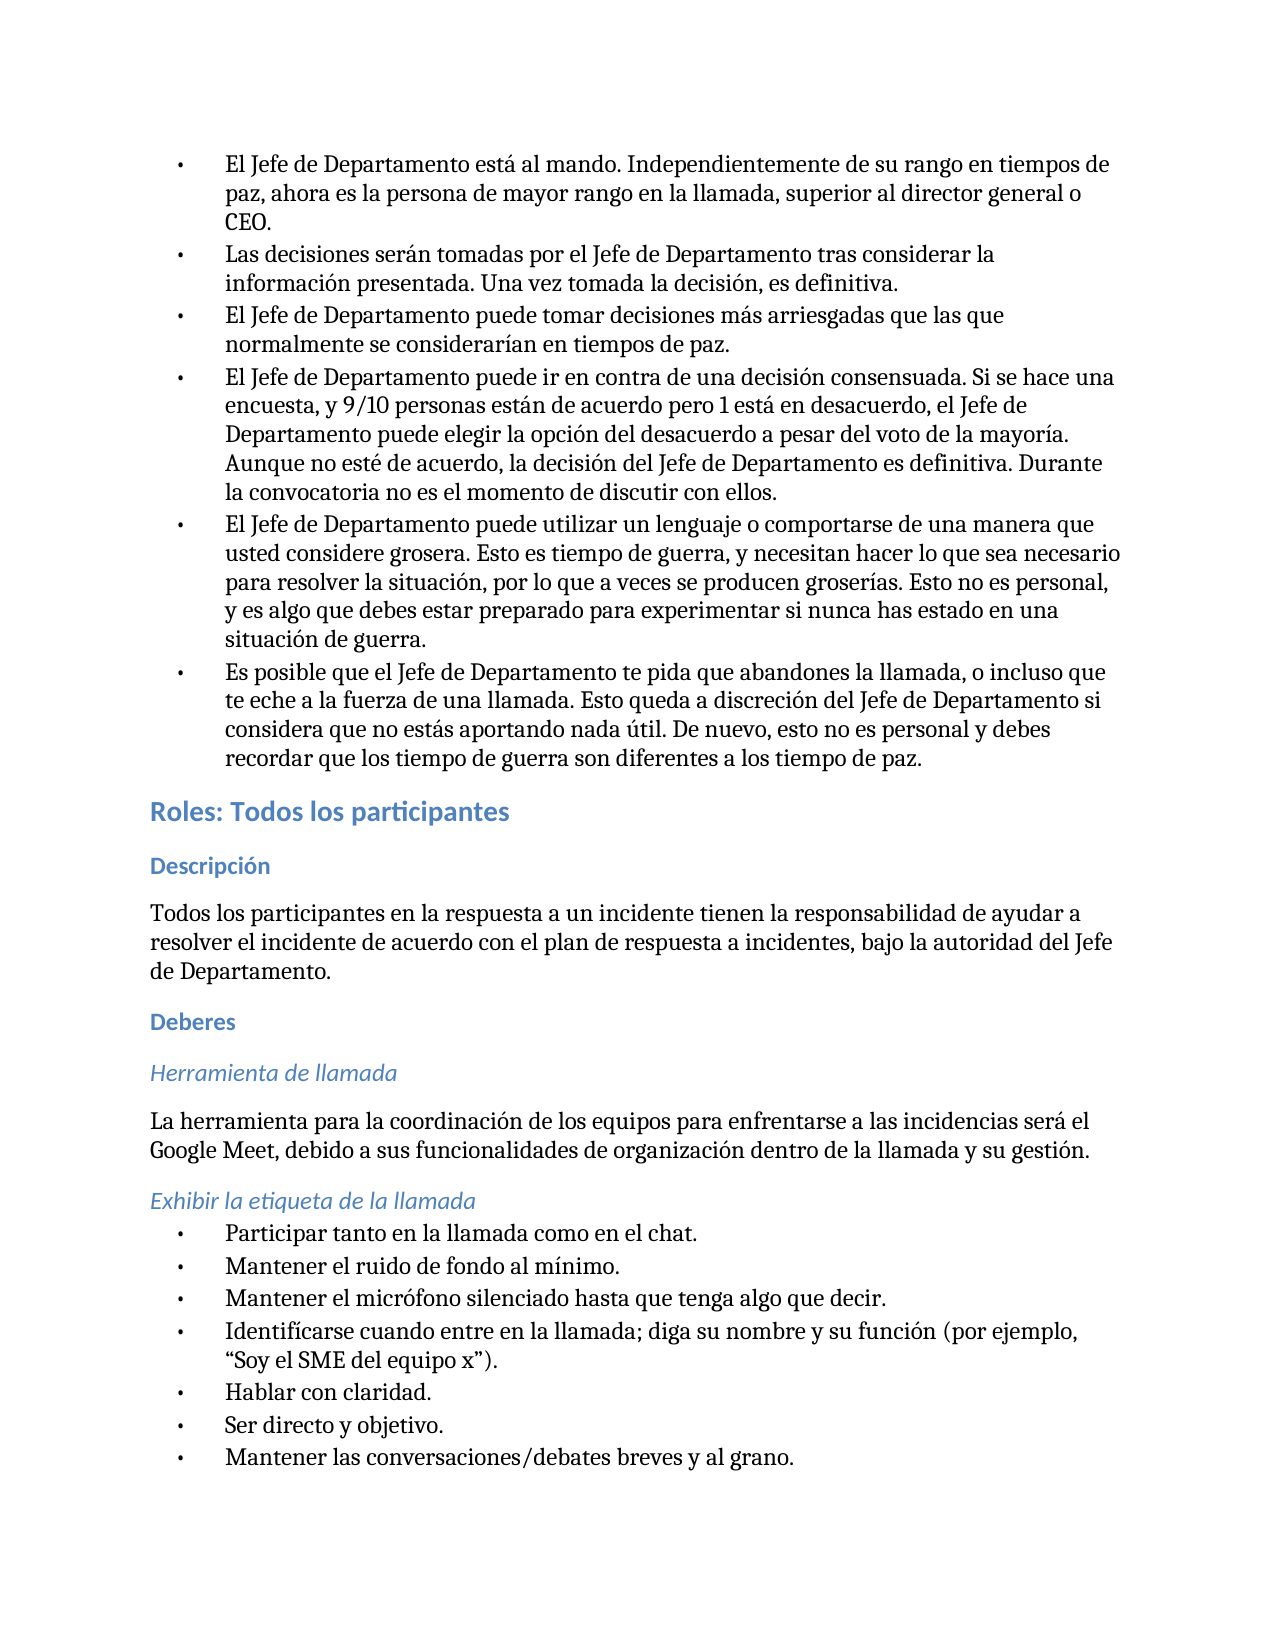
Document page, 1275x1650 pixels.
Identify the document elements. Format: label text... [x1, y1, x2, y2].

list Identifícarse cuando entre en la llamada; diga su nombre y su función (por ejemplo, “Soy el SME del equipo x”). [175, 1317, 1125, 1374]
subtitle Herramienta de llamada [150, 1057, 1125, 1088]
text Todos los participantes en la respuesta a un incidente tienen la responsabilidad de ayudar a resolver el incidente de acuerdo con el plan de respuesta a incidentes, bajo la autoridad del Jefe de Departamento. [150, 899, 1125, 985]
list Mantener el ruido de fondo al mínimo. [175, 1252, 1125, 1281]
list Ser directo y objetivo. [175, 1411, 1125, 1439]
list Hablar con claridad. [175, 1378, 1125, 1407]
list Mantener el micrófono silenciado hasta que tenga algo que decir. [175, 1284, 1125, 1313]
list Participar tanto en la llamada como en el chat. [175, 1219, 1125, 1248]
list El Jefe de Departamento puede utilizar un lenguaje o comportarse de una manera que usted considere grosera. Esto es tiempo de guerra, y necesitan hacer lo que sea necesario para resolver la situación, por lo que a veces se producen groserías. Esto no es personal, y es algo que debes estar preparado para experimentar si nunca has estado en una situación de guerra. [175, 510, 1125, 654]
list El Jefe de Departamento puede tomar decisiones más arriesgadas que las que normalmente se considerarían en tiempos de paz. [175, 301, 1125, 359]
list El Jefe de Departamento está al mando. Independientemente de su rango en tiempos de paz, ahora es la persona de mayor rango en la llamada, superior al director general o CEO. [175, 150, 1125, 236]
list Es posible que el Jefe de Departamento te pida que abandones la llamada, o incluso que te eche a la fuerza de una llamada. Esto queda a discreción del Jefe de Departamento si considera que no estás aportando nada útil. De nuevo, esto no es personal y debes recordar que los tiempo de guerra son diferentes a los tiempo de paz. [175, 657, 1125, 772]
list Las decisiones serán tomadas por el Jefe de Departamento tras considerar la información presentada. Una vez tomada la decisión, es definitiva. [175, 240, 1125, 297]
subtitle Exhibir la etiqueta de la llamada [150, 1185, 1125, 1216]
subtitle Deberes [150, 1006, 1125, 1037]
subtitle Descripción [150, 850, 1125, 880]
list Mantener las conversaciones/debates breves y al grano. [175, 1443, 1125, 1472]
text La herramienta para la coordinación de los equipos para enfrentarse a las incidencias será el Google Meet, debido a sus funcionalidades de organización dentro de la llamada y su gestión. [150, 1107, 1125, 1164]
list El Jefe de Departamento puede ir en contra de una decisión consensuada. Si se hace una encuesta, y 9/10 personas están de acuerdo pero 1 está en desacuerdo, el Jefe de Departamento puede elegir la opción del desacuerdo a pesar del voto de la mayoría. Aunque no esté de acuerdo, la decisión del Jefe de Departamento es definitiva. Durante la convocatoria no es el momento de discutir con ellos. [175, 362, 1125, 506]
subtitle Roles: Todos los participantes [150, 793, 1125, 829]
